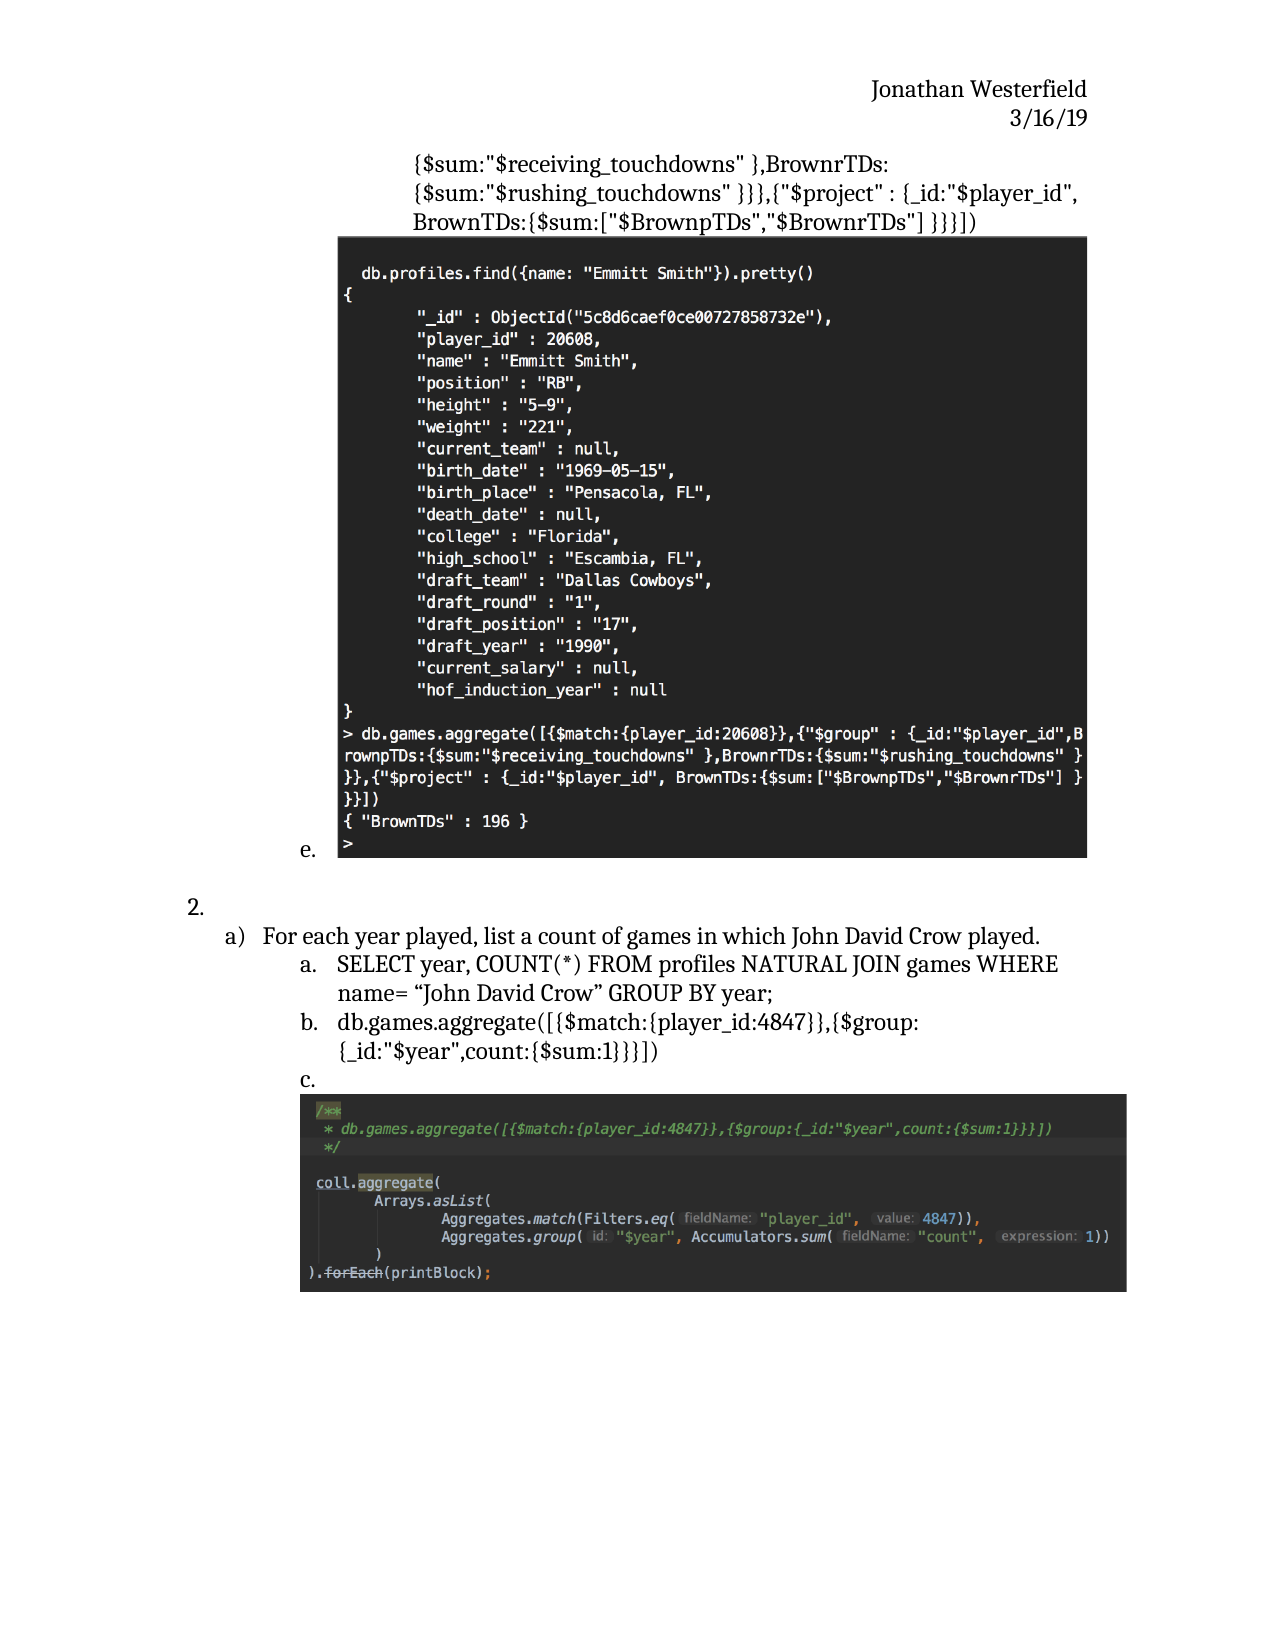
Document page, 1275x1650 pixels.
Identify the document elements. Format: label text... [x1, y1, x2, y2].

list SELECT year, COUNT(*) FROM profiles NATURAL JOIN games WHERE name= “John David Crow” GROUP BY year; [300, 950, 1087, 1008]
picture [300, 1094, 1127, 1292]
list For each year played, list a count of games in which John David Crow played. [225, 922, 1087, 950]
text 2. [187, 893, 1087, 922]
list db.games.aggregate([{$match:{player_id:4847}},{$group:{_id:"$year",count:{$sum:1}}}]) [300, 1008, 1087, 1065]
picture [337, 236, 1088, 858]
